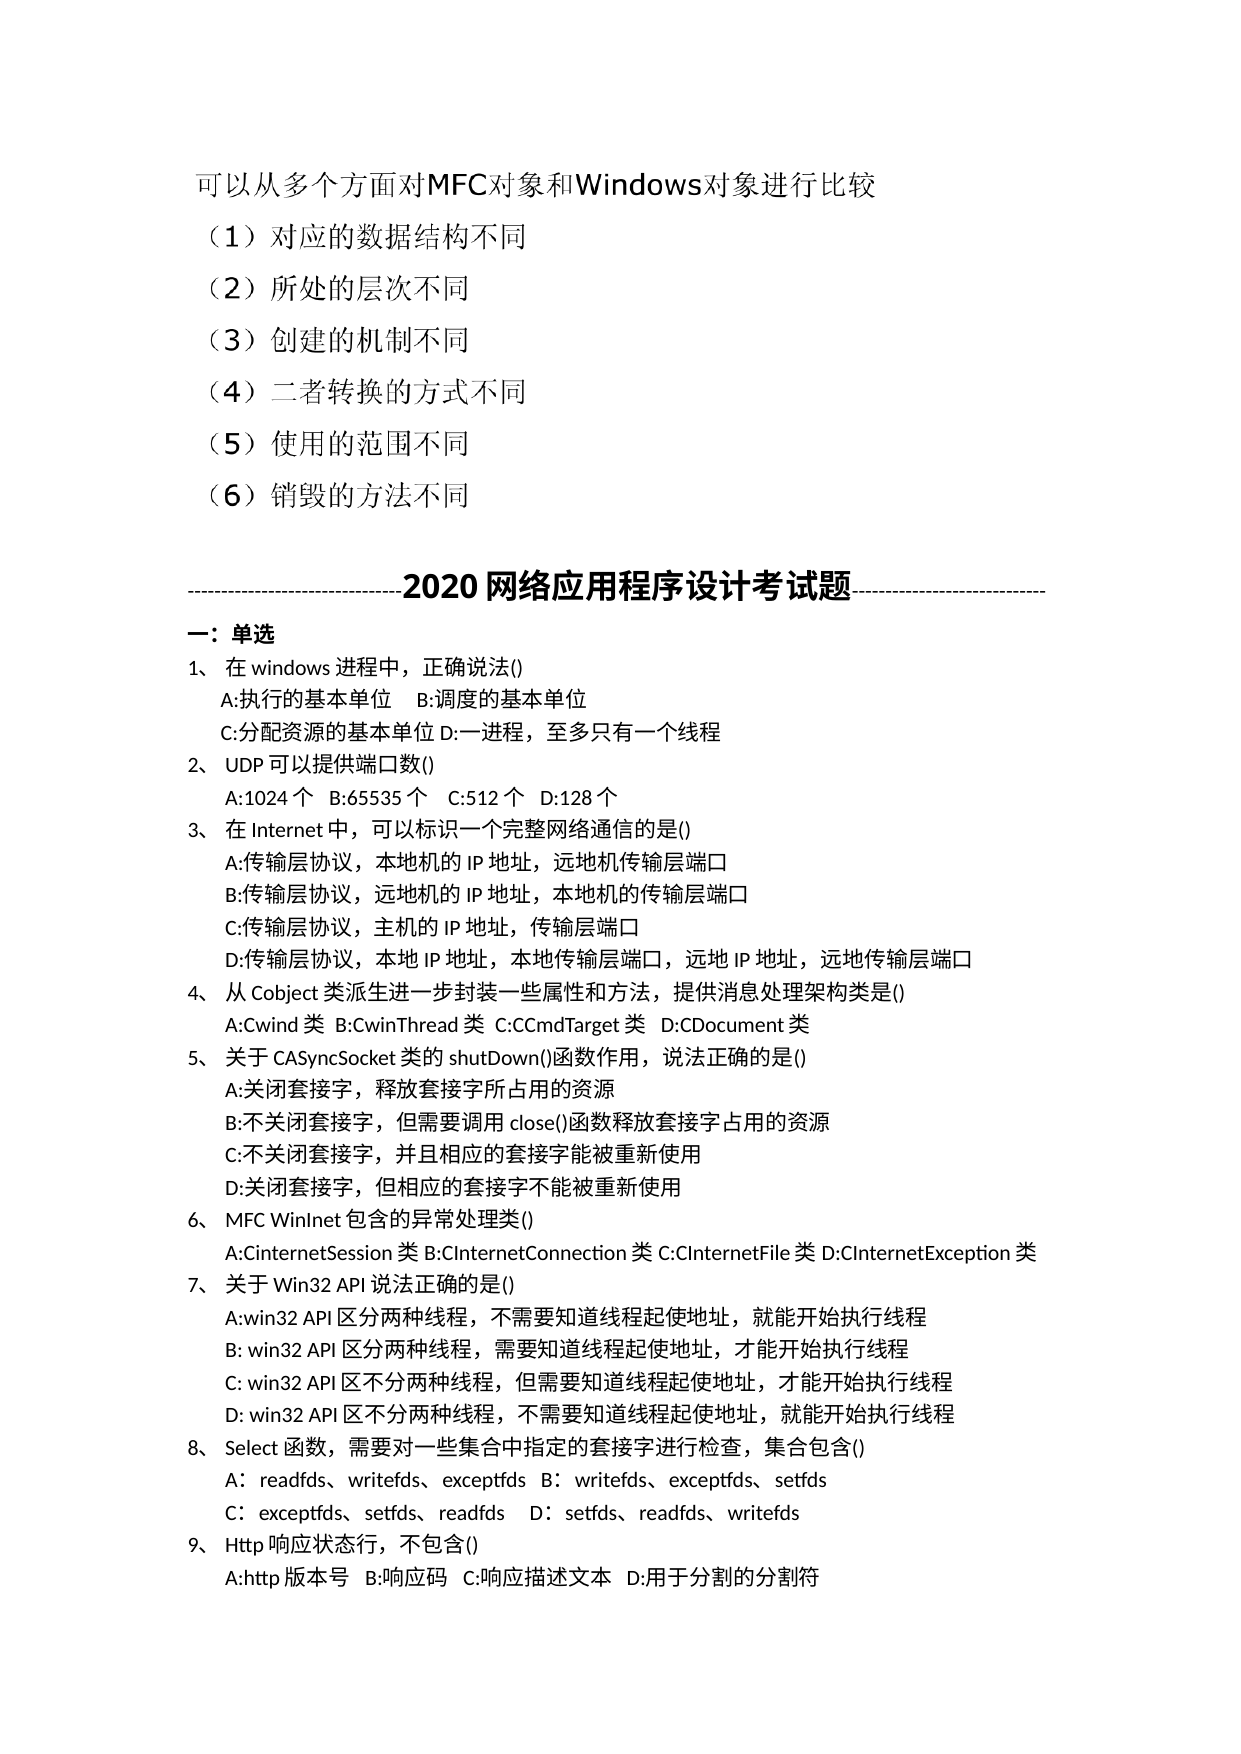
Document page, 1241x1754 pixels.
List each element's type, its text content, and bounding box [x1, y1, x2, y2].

list Http响应状态行，不包含() [187, 1527, 1053, 1559]
list 关于Win32 API说法正确的是() [187, 1267, 1053, 1299]
list UDP可以提供端口数() [187, 747, 1053, 779]
list A:Cwind类 B:CwinThread类 C:CCmdTarget类 D:CDocument类 [225, 1007, 1053, 1039]
list C:不关闭套接字，并且相应的套接字能被重新使用 [225, 1137, 1053, 1169]
list A:win32 API区分两种线程，不需要知道线程起使地址，就能开始执行线程 [225, 1299, 1053, 1332]
list A:关闭套接字，释放套接字所占用的资源 [225, 1072, 1053, 1104]
list B:不关闭套接字，但需要调用close()函数释放套接字占用的资源 [225, 1104, 1053, 1137]
picture [187, 162, 878, 525]
list C：exceptfds、setfds、readfds D：setfds、readfds、writefds [225, 1494, 1053, 1527]
list Select函数，需要对一些集合中指定的套接字进行检查，集合包含() [187, 1429, 1053, 1462]
list B:传输层协议，远地机的IP地址，本地机的传输层端口 [225, 877, 1053, 909]
list 在windows进程中，正确说法() [187, 649, 1053, 682]
list A：readfds、writefds、exceptfds B：writefds、exceptfds、setfds [225, 1462, 1053, 1494]
list A:http版本号 B:响应码 C:响应描述文本 D:用于分割的分割符 [225, 1559, 1053, 1592]
text 一：单选 [187, 617, 1053, 649]
list B: win32 API区分两种线程，需要知道线程起使地址，才能开始执行线程 [225, 1332, 1053, 1364]
list 从Cobject类派生进一步封装一些属性和方法，提供消息处理架构类是() [187, 974, 1053, 1007]
list 关于CASyncSocket类的shutDown()函数作用，说法正确的是() [187, 1039, 1053, 1072]
list D:关闭套接字，但相应的套接字不能被重新使用 [225, 1169, 1053, 1202]
list D: win32 API区不分两种线程，不需要知道线程起使地址，就能开始执行线程 [225, 1397, 1053, 1429]
list MFC WinInet包含的异常处理类() [187, 1202, 1053, 1234]
text A:执行的基本单位 B:调度的基本单位 [187, 682, 1053, 714]
list A:传输层协议，本地机的IP地址，远地机传输层端口 [225, 844, 1053, 877]
list A:CinternetSession类 B:CInternetConnection类 C:CInternetFile类 D:CInternetException类 [225, 1234, 1053, 1267]
list C:传输层协议，主机的IP地址，传输层端口 [225, 909, 1053, 942]
list 在Internet中，可以标识一个完整网络通信的是() [187, 812, 1053, 844]
list D:传输层协议，本地IP地址，本地传输层端口，远地IP地址，远地传输层端口 [225, 942, 1053, 974]
list A:1024个 B:65535个 C:512个 D:128个 [225, 779, 1053, 812]
text --------------------------------2020网络应用程序设计考试题----------------------------- [187, 552, 1053, 617]
list C: win32 API区不分两种线程，但需要知道线程起使地址，才能开始执行线程 [225, 1364, 1053, 1397]
text C:分配资源的基本单位 D:一进程，至多只有一个线程 [187, 714, 1053, 747]
